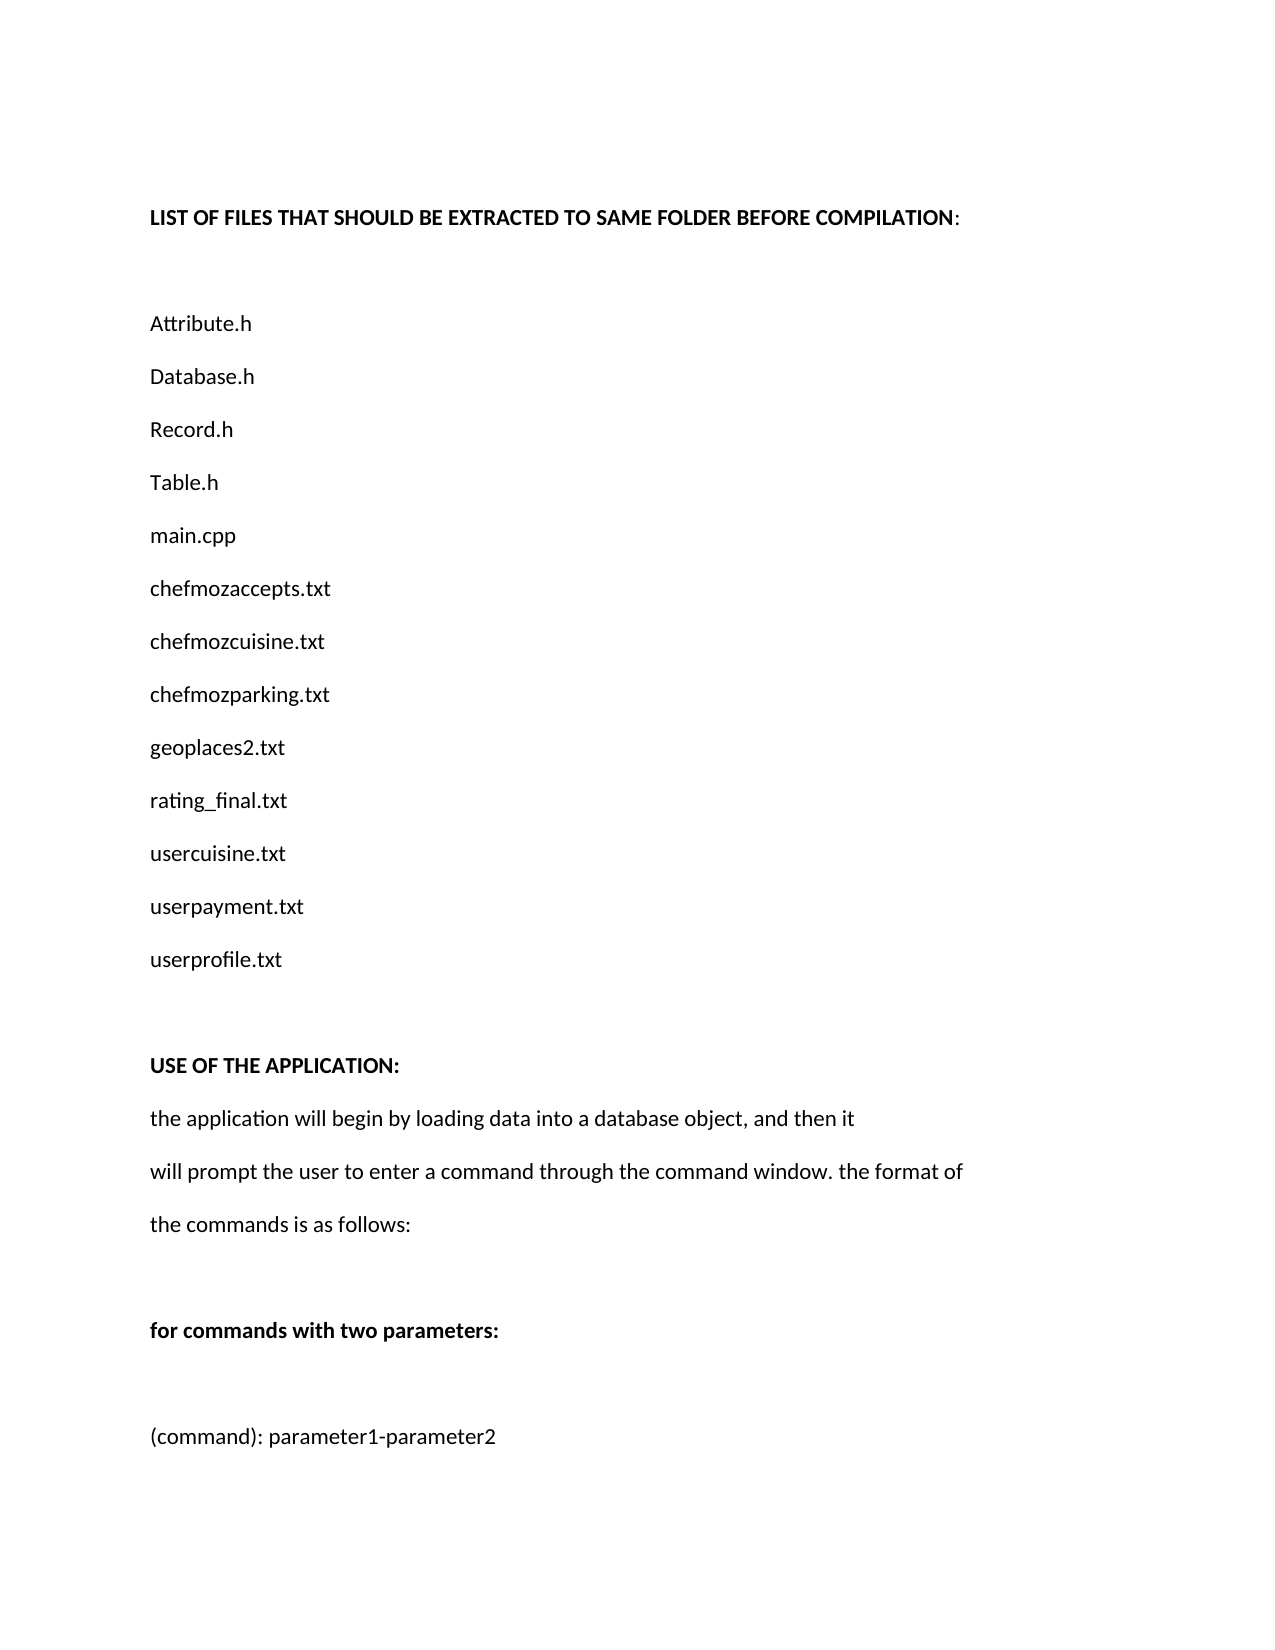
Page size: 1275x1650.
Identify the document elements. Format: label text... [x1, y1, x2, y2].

text Table.h [150, 468, 1125, 496]
text USE OF THE APPLICATION: [150, 1051, 1125, 1079]
text geoplaces2.txt [150, 733, 1125, 761]
text main.cpp [150, 521, 1125, 549]
text userpayment.txt [150, 892, 1125, 920]
text Database.h [150, 362, 1125, 390]
text userprofile.txt [150, 945, 1125, 973]
text Attribute.h [150, 309, 1125, 337]
text rating_final.txt [150, 786, 1125, 814]
text will prompt the user to enter a command through the command window. the format of [150, 1157, 1125, 1185]
text the application will begin by loading data into a database object, and then it [150, 1104, 1125, 1132]
text usercuisine.txt [150, 839, 1125, 867]
text LIST OF FILES THAT SHOULD BE EXTRACTED TO SAME FOLDER BEFORE COMPILATION: [150, 203, 1125, 231]
text the commands is as follows: [150, 1210, 1125, 1238]
text (command): parameter1-parameter2 [150, 1422, 1125, 1451]
text chefmozcuisine.txt [150, 627, 1125, 655]
text Record.h [150, 415, 1125, 443]
text chefmozparking.txt [150, 680, 1125, 708]
text for commands with two parameters: [150, 1316, 1125, 1344]
text chefmozaccepts.txt [150, 574, 1125, 602]
